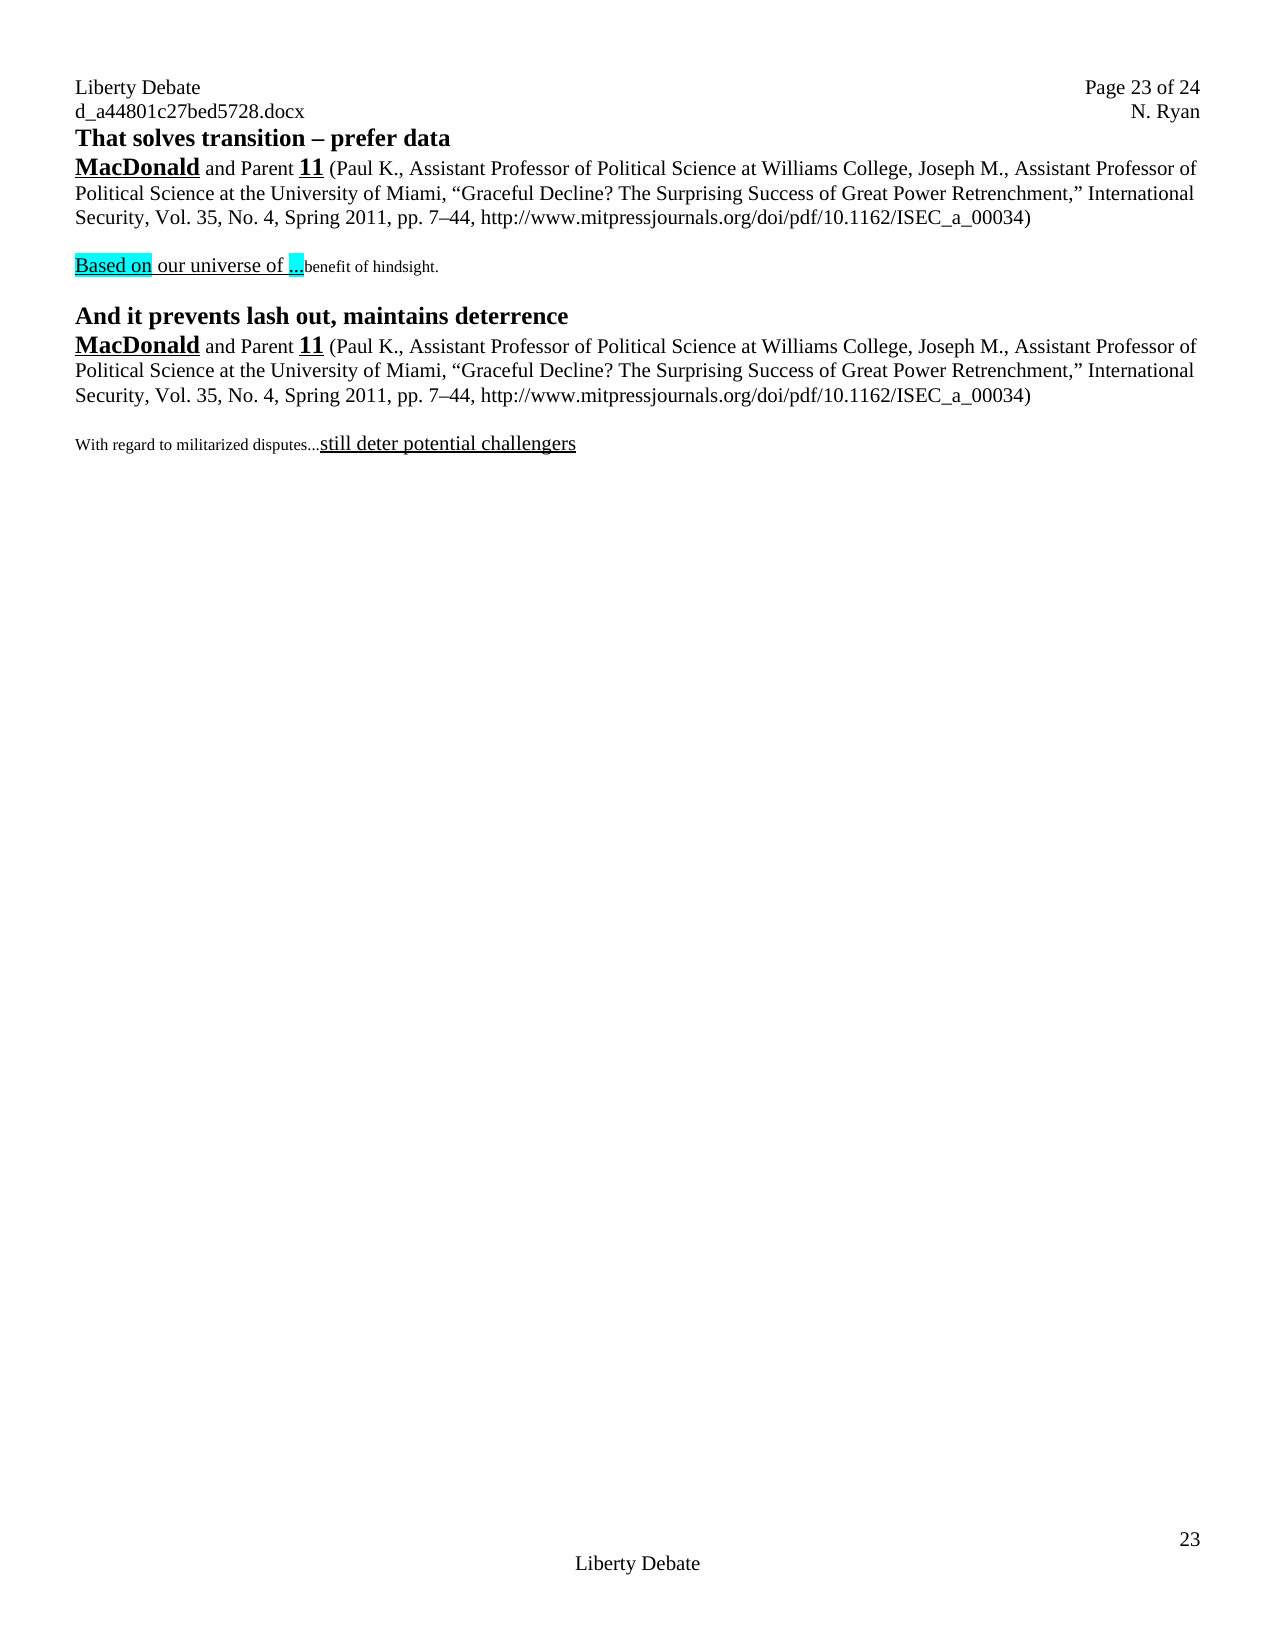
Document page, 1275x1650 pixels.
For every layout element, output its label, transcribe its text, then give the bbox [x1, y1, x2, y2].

text Based on our universe of ...benefit of hindsight. [304, 253, 1200, 277]
text MacDonald and Parent 11 (Paul K., Assistant Professor of Political Science at Williams College, Joseph M., Assistant Professor of Political Science at the University of Miami, “Graceful Decline? The Surprising Success of Great Power Retrenchment,” International Security, Vol. 35, No. 4, Spring 2011, pp. 7–44, http://www.mitpressjournals.org/doi/pdf/10.1162/ISEC_a_00034) [75, 330, 1200, 407]
text MacDonald and Parent 11 (Paul K., Assistant Professor of Political Science at Williams College, Joseph M., Assistant Professor of Political Science at the University of Miami, “Graceful Decline? The Surprising Success of Great Power Retrenchment,” International Security, Vol. 35, No. 4, Spring 2011, pp. 7–44, http://www.mitpressjournals.org/doi/pdf/10.1162/ISEC_a_00034) [75, 152, 1200, 229]
text And it prevents lash out, maintains deterrence [75, 301, 1200, 330]
text With regard to militarized disputes...still deter potential challengers [75, 431, 1200, 455]
text That solves transition – prefer data [75, 123, 1200, 152]
